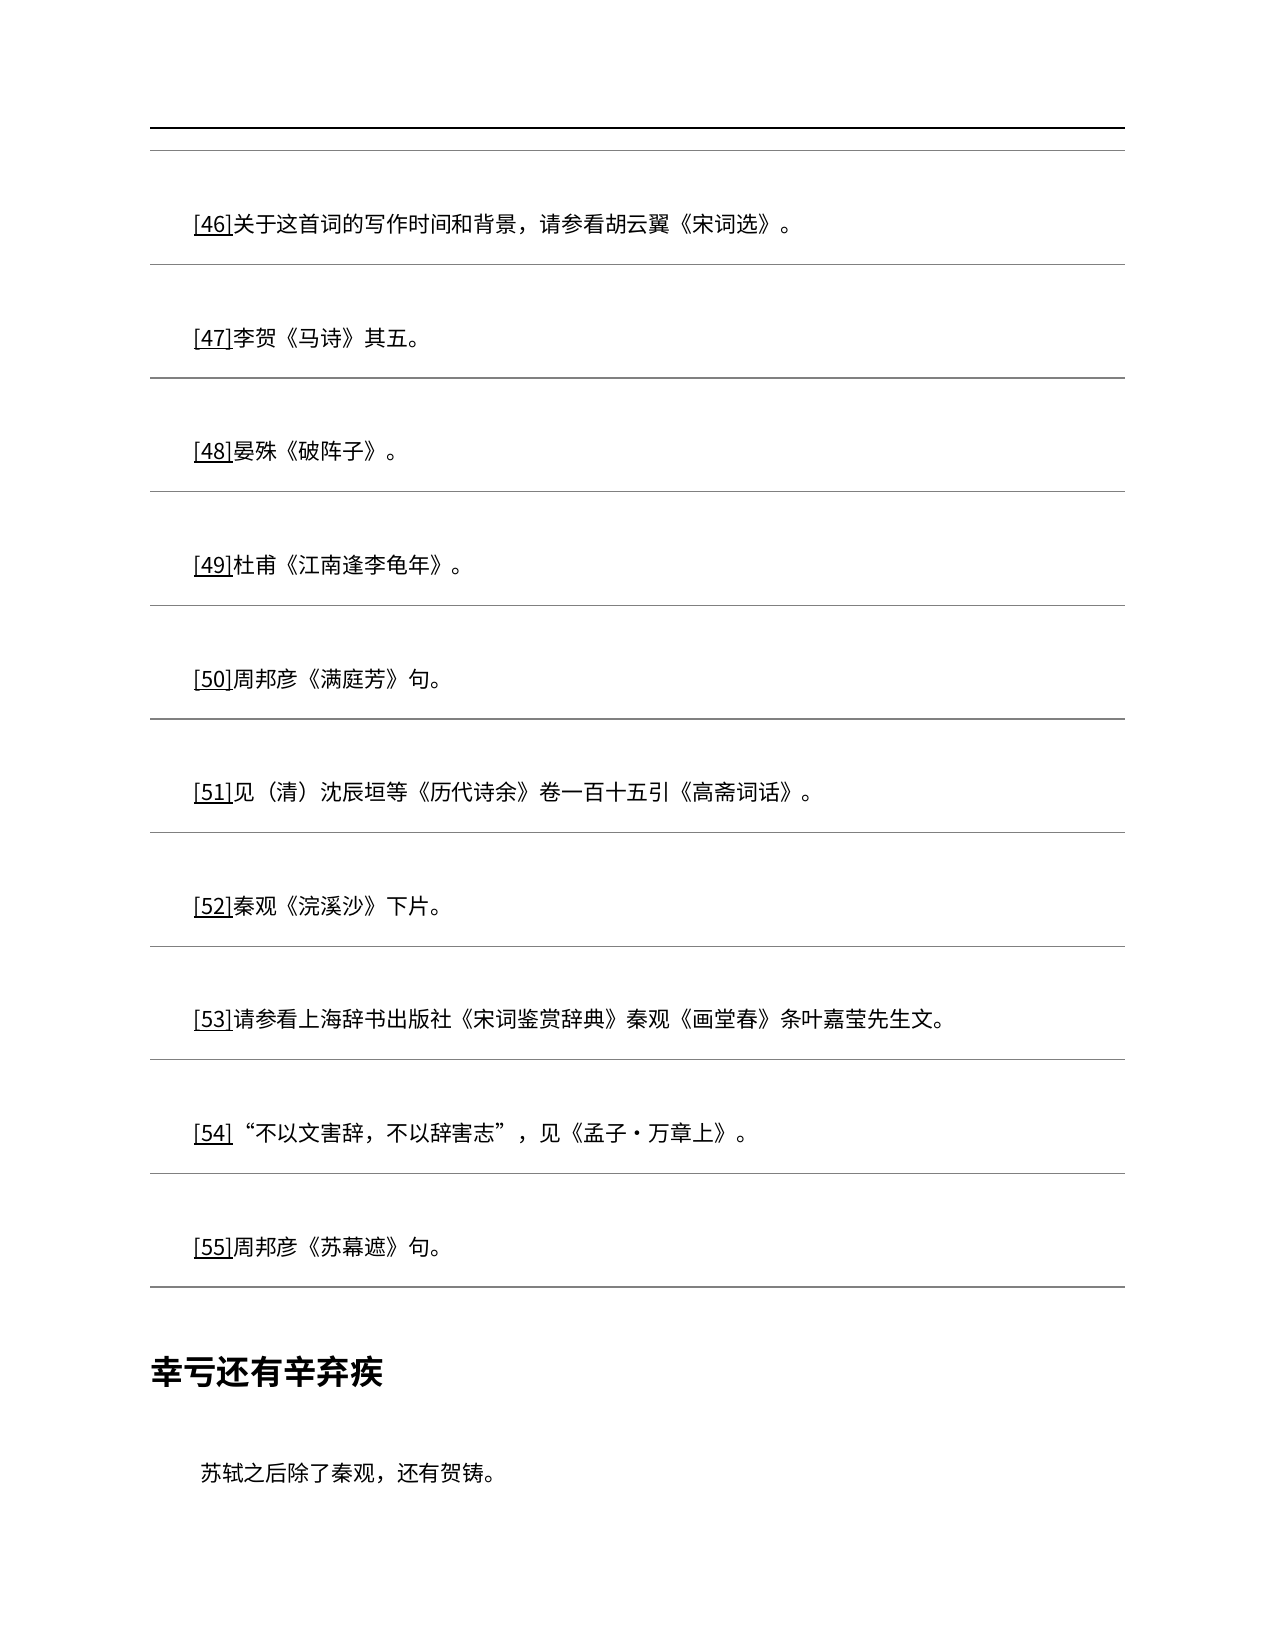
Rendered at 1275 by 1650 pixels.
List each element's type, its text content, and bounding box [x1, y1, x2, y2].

text [51]见（清）沈辰垣等《历代诗余》卷一百十五引《高斋词话》。 [150, 775, 1125, 807]
text [54]“不以文害辞，不以辞害志”，见《孟子·万章上》。 [150, 1116, 1125, 1148]
text [49]杜甫《江南逢李龟年》。 [150, 548, 1125, 579]
text [52]秦观《浣溪沙》下片。 [150, 889, 1125, 921]
text [48]晏殊《破阵子》。 [150, 434, 1125, 466]
text [55]周邦彦《苏幕遮》句。 [150, 1230, 1125, 1261]
text [50]周邦彦《满庭芳》句。 [150, 662, 1125, 693]
text 苏轼之后除了秦观，还有贺铸。 [150, 1456, 1125, 1488]
text [46]关于这首词的写作时间和背景，请参看胡云翼《宋词选》。 [150, 207, 1125, 239]
subtitle 幸亏还有辛弃疾 [150, 1346, 1125, 1394]
text [47]李贺《马诗》其五。 [150, 321, 1125, 352]
text [53]请参看上海辞书出版社《宋词鉴赏辞典》秦观《画堂春》条叶嘉莹先生文。 [150, 1002, 1125, 1034]
